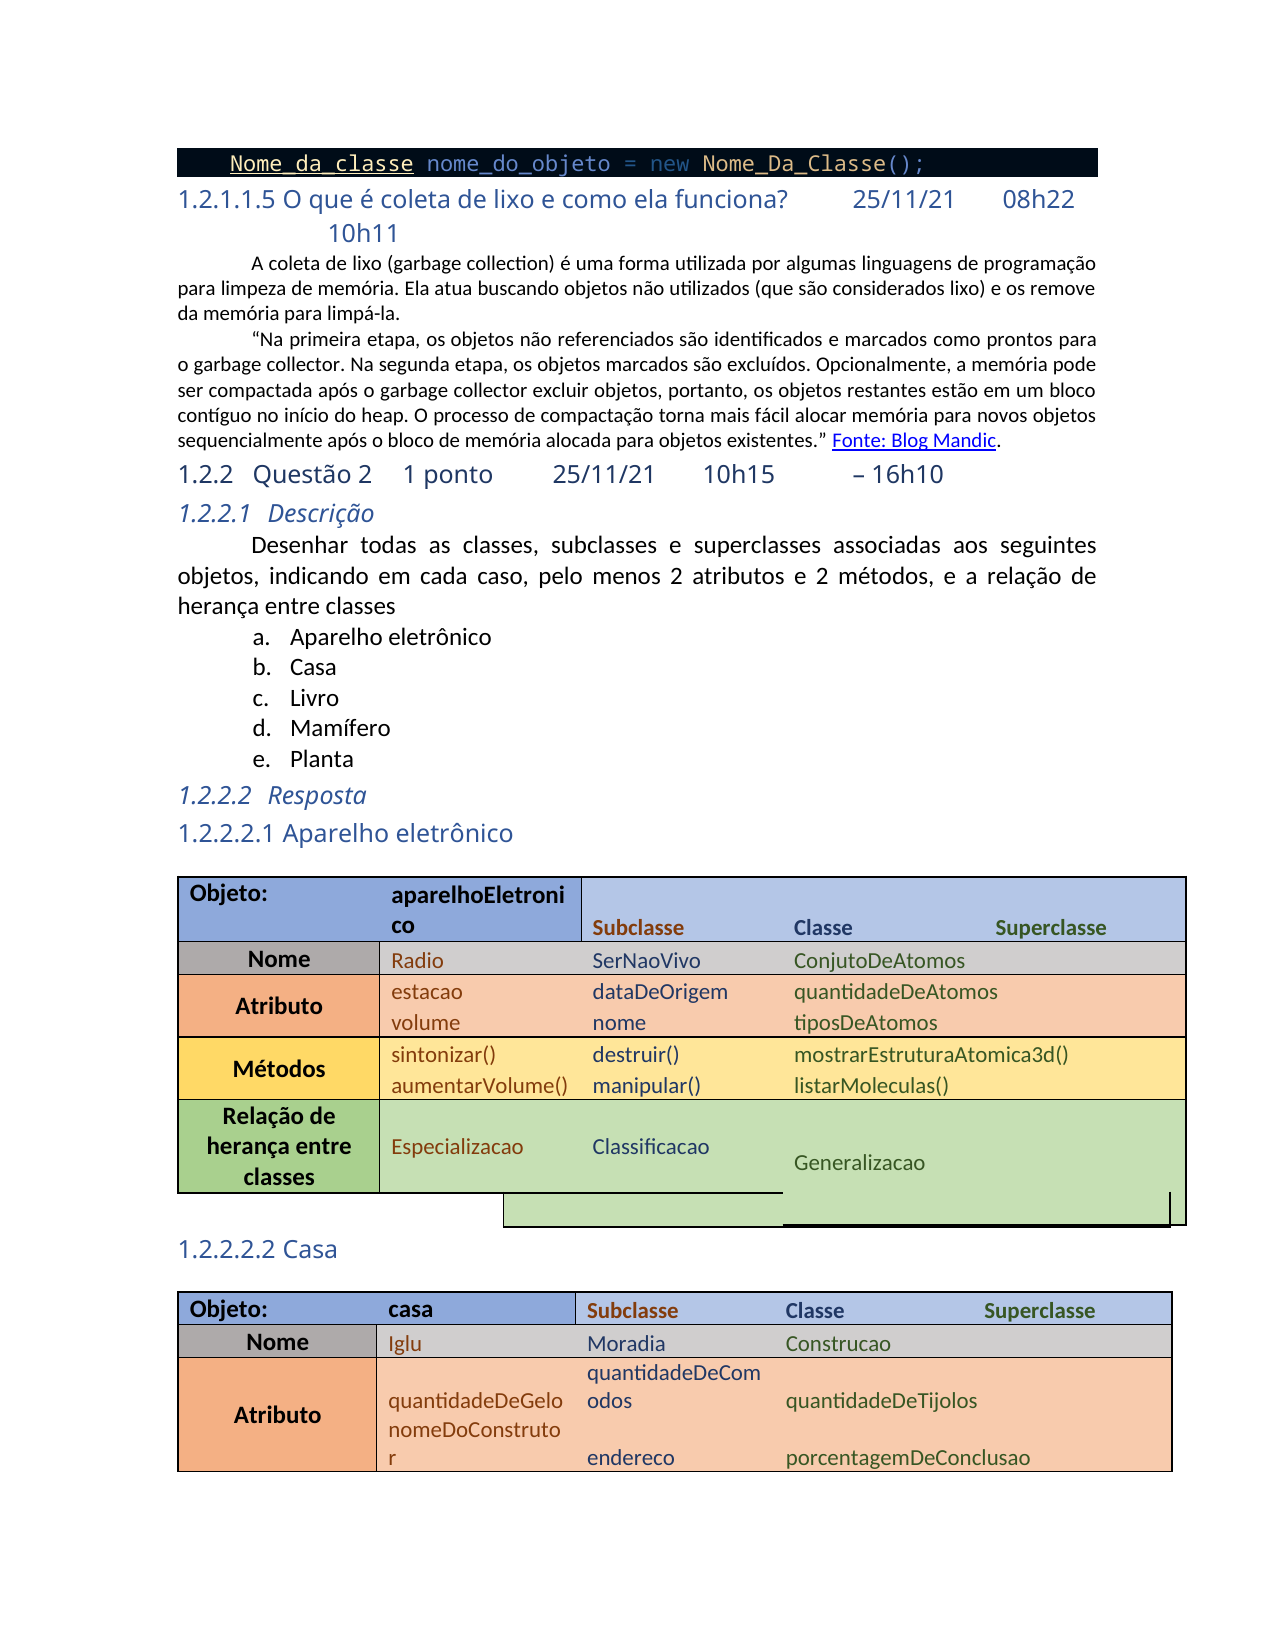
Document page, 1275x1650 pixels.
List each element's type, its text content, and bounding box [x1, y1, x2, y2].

table_cell tiposDeAtomos [783, 1005, 1185, 1036]
table_cell nomeDoConstrutor [377, 1414, 576, 1471]
subtitle Casa [177, 1232, 1098, 1266]
table_header Subclasse [582, 878, 783, 941]
table_cell SerNaoVivo [581, 942, 783, 974]
table_cell porcentagemDeConclusao [774, 1414, 1171, 1471]
table_cell Generalizacao [783, 1100, 1185, 1192]
table_cell Classificacao [581, 1100, 783, 1192]
list Aparelho eletrônico [252, 621, 1098, 652]
table_cell Atributo [179, 1358, 376, 1471]
table_header Objeto: [179, 1293, 377, 1324]
subtitle Resposta [177, 778, 1098, 812]
table_cell quantidadeDeTijolos [774, 1358, 1171, 1414]
list Livro [252, 682, 1098, 713]
table_cell Atributo [179, 975, 379, 1036]
list Casa [252, 652, 1098, 682]
table_header Superclasse [973, 1293, 1171, 1324]
table_header aparelhoEletronico [380, 878, 581, 941]
table_cell manipular() [581, 1068, 783, 1099]
table_header Classe [783, 878, 984, 941]
table_cell listarMoleculas() [783, 1068, 1185, 1099]
table_cell sintonizar() [380, 1038, 581, 1068]
table_cell Moradia [576, 1325, 774, 1357]
text A coleta de lixo (garbage collection) é uma forma utilizada por algumas linguagens de programação para limpeza de memória. Ela atua buscando objetos não utilizados (que são considerados lixo) e os remove da memória para limpá-la. [177, 250, 1098, 326]
table_cell Radio [380, 942, 581, 974]
text Nome_da_classe nome_do_objeto = new Nome_Da_Classe(); [177, 148, 1098, 177]
table_header casa [377, 1293, 575, 1324]
table_cell Construcao [774, 1325, 1171, 1357]
table_cell aumentarVolume() [380, 1068, 581, 1099]
table_cell Iglu [377, 1325, 576, 1357]
list Planta [252, 743, 1098, 774]
table_cell destruir() [581, 1038, 783, 1068]
text Desenhar todas as classes, subclasses e superclasses associadas aos seguintes objetos, indicando em cada caso, pelo menos 2 atributos e 2 métodos, e a relação de herança entre classes [177, 529, 1098, 621]
table_cell quantidadeDeAtomos [783, 975, 1185, 1005]
table_cell Nome [179, 1325, 376, 1357]
list Mamífero [252, 713, 1098, 743]
table_header Subclasse [576, 1293, 774, 1324]
table_header Objeto: [179, 878, 380, 941]
table_cell quantidadeDeGelo [377, 1358, 576, 1414]
table_cell Relação de herança entre classes [179, 1100, 379, 1192]
subtitle Aparelho eletrônico [177, 816, 1098, 850]
table_cell volume [380, 1005, 581, 1036]
table_cell estacao [380, 975, 581, 1005]
table_cell endereco [576, 1414, 774, 1471]
table_cell quantidadeDeComodos [576, 1358, 774, 1414]
table_cell Nome [179, 942, 379, 974]
text “Na primeira etapa, os objetos não referenciados são identificados e marcados como prontos para o garbage collector. Na segunda etapa, os objetos marcados são excluídos. Opcionalmente, a memória pode ser compactada após o garbage collector excluir objetos, portanto, os objetos restantes estão em um bloco contíguo no início do heap. O processo de compactação torna mais fácil alocar memória para novos objetos sequencialmente após o bloco de memória alocada para objetos existentes.” Fonte: Blog Mandic. [177, 326, 1098, 453]
table_cell dataDeOrigem [581, 975, 783, 1005]
table_header Superclasse [984, 878, 1185, 941]
table_header Classe [774, 1293, 973, 1324]
subtitle Descrição [177, 495, 1098, 529]
table_cell Métodos [179, 1038, 379, 1099]
table_cell Especializacao [380, 1100, 581, 1192]
subtitle Questão 2 1 ponto 25/11/21 10h15 – 16h10 [177, 457, 1098, 491]
table_cell mostrarEstruturaAtomica3d() [783, 1038, 1185, 1068]
table_cell [1171, 1192, 1185, 1224]
table_cell ConjutoDeAtomos [783, 942, 1185, 974]
table_cell nome [581, 1005, 783, 1036]
subtitle O que é coleta de lixo e como ela funciona? 25/11/21 08h22 10h11 [177, 182, 1098, 250]
